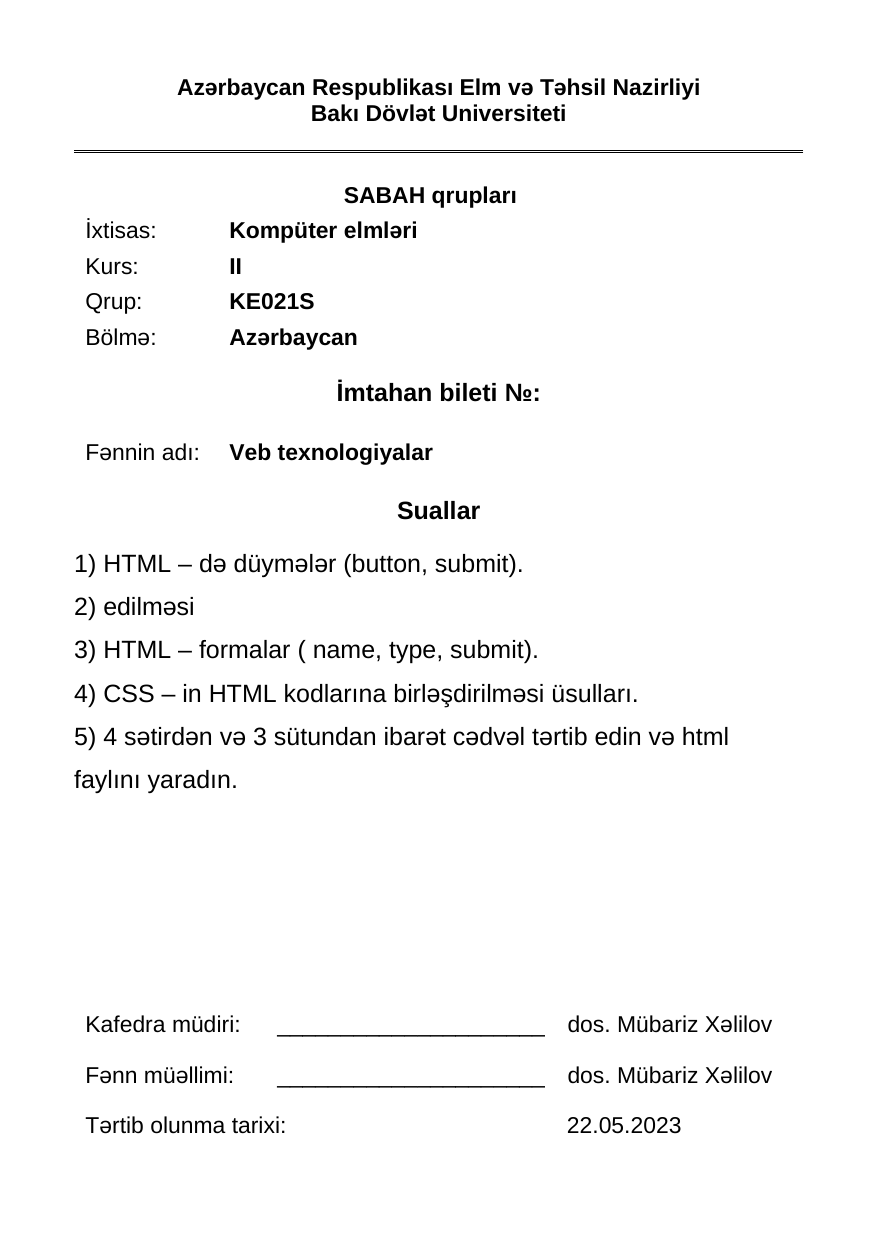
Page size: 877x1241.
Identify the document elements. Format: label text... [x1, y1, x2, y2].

text 2) edilməsi [74, 592, 803, 621]
text 4) CSS – in HTML kodlarına birləşdirilməsi üsulları. [74, 678, 803, 707]
text 5) 4 sətirdən və 3 sütundan ibarət cədvəl tərtib edin və html faylını yaradın. [74, 722, 803, 793]
text 3) HTML – formalar ( name, type, submit). [74, 635, 803, 664]
text 1) HTML – də düymələr (button, submit). [74, 549, 803, 578]
